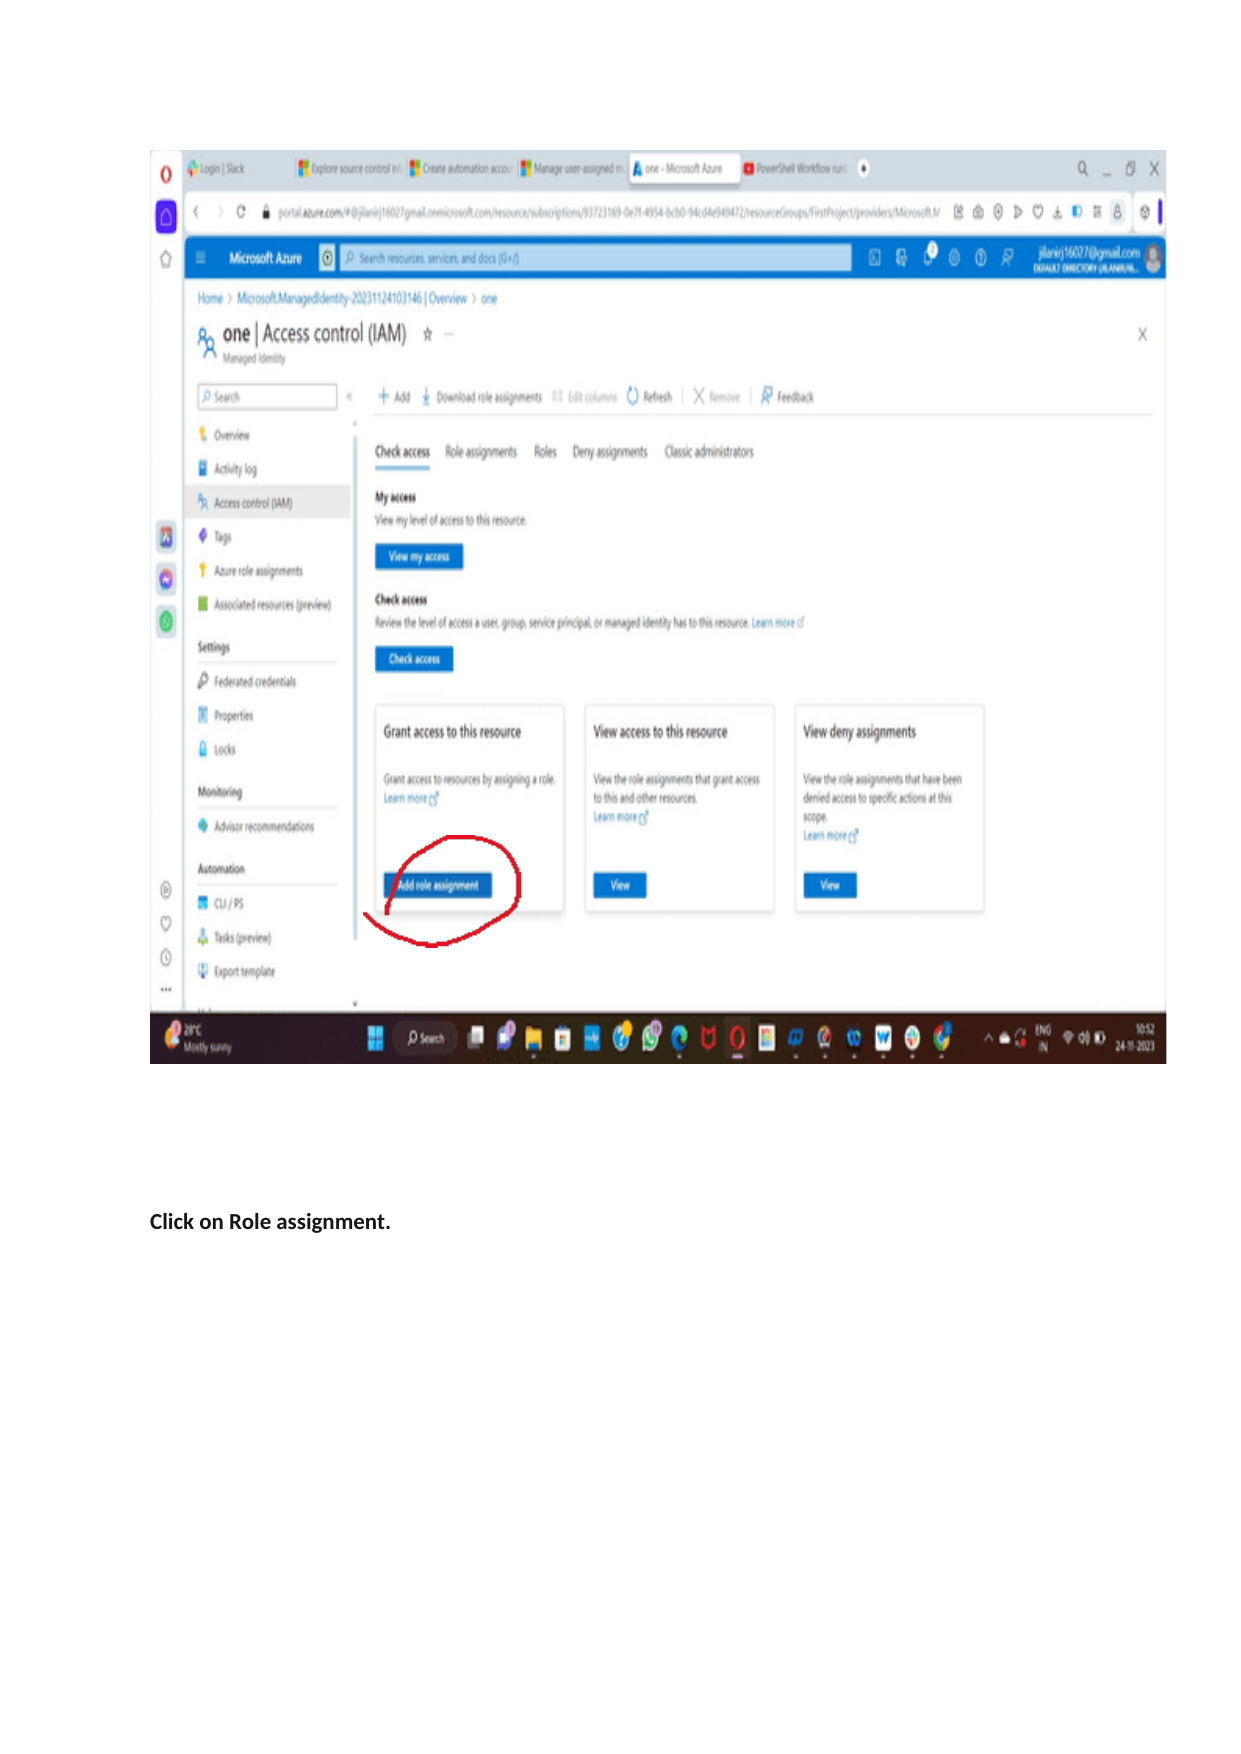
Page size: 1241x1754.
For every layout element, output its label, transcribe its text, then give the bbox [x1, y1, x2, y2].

text Click on Role assignment. [150, 1207, 1090, 1235]
picture [150, 150, 1167, 1064]
